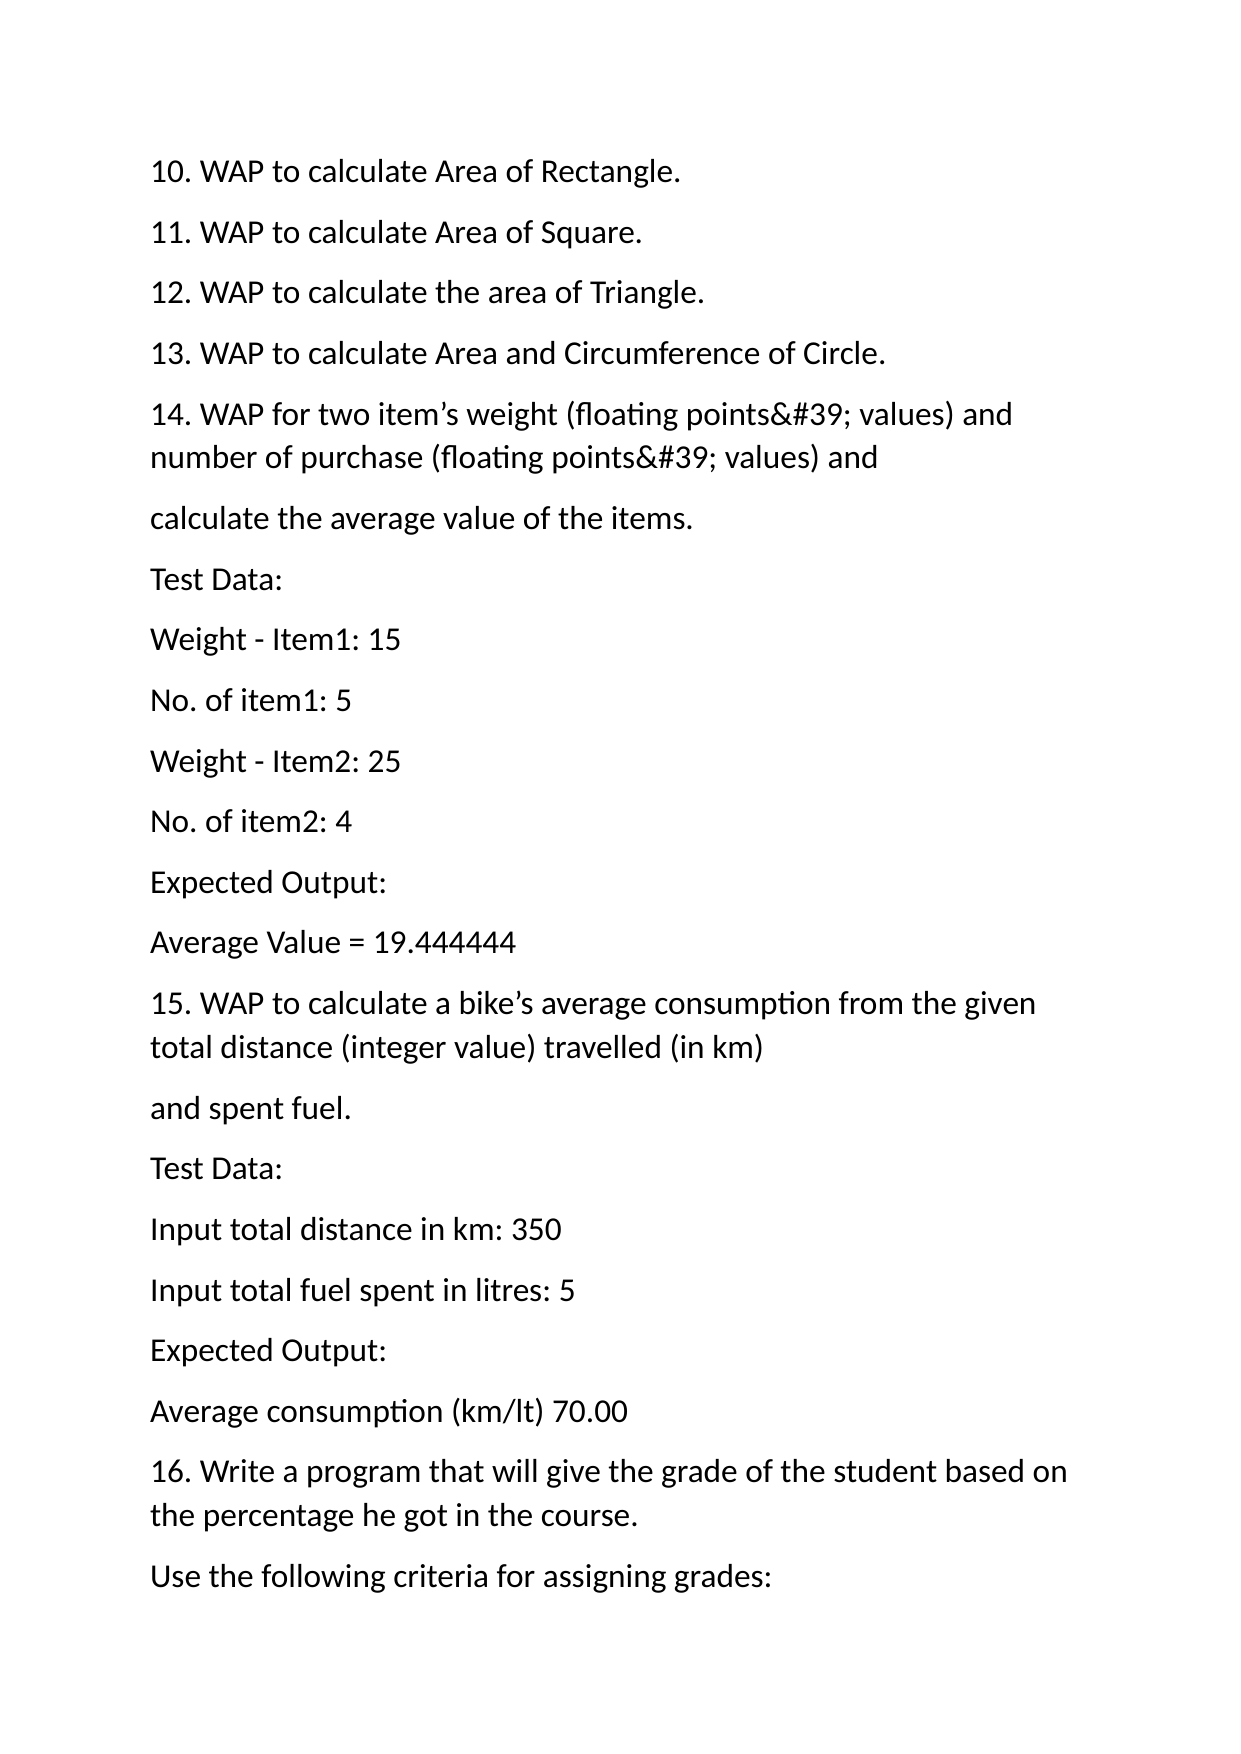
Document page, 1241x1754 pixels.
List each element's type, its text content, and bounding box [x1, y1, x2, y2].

text Average consumption (km/lt) 70.00 [150, 1390, 1090, 1431]
text Input total fuel spent in litres: 5 [150, 1268, 1090, 1309]
text Use the following criteria for assigning grades: [150, 1555, 1090, 1596]
text 14. WAP for two item’s weight (floating points&#39; values) and number of purchase (floating points&#39; values) and [150, 392, 1090, 477]
text 15. WAP to calculate a bike’s average consumption from the given total distance (integer value) travelled (in km) [150, 982, 1090, 1067]
text 11. WAP to calculate Area of Square. [150, 211, 1090, 251]
text Weight - Item1: 15 [150, 618, 1090, 659]
text 16. Write a program that will give the grade of the student based on the percentage he got in the course. [150, 1450, 1090, 1535]
text and spent fuel. [150, 1087, 1090, 1127]
text Test Data: [150, 558, 1090, 598]
text 13. WAP to calculate Area and Circumference of Circle. [150, 332, 1090, 373]
text No. of item2: 4 [150, 800, 1090, 841]
text 10. WAP to calculate Area of Rectangle. [150, 150, 1090, 191]
text Expected Output: [150, 861, 1090, 902]
text calculate the average value of the items. [150, 497, 1090, 538]
text Weight - Item2: 25 [150, 739, 1090, 780]
text Average Value = 19.444444 [150, 921, 1090, 962]
text 12. WAP to calculate the area of Triangle. [150, 271, 1090, 312]
text Test Data: [150, 1147, 1090, 1188]
text Input total distance in km: 350 [150, 1208, 1090, 1249]
text Expected Output: [150, 1329, 1090, 1370]
text No. of item1: 5 [150, 679, 1090, 720]
